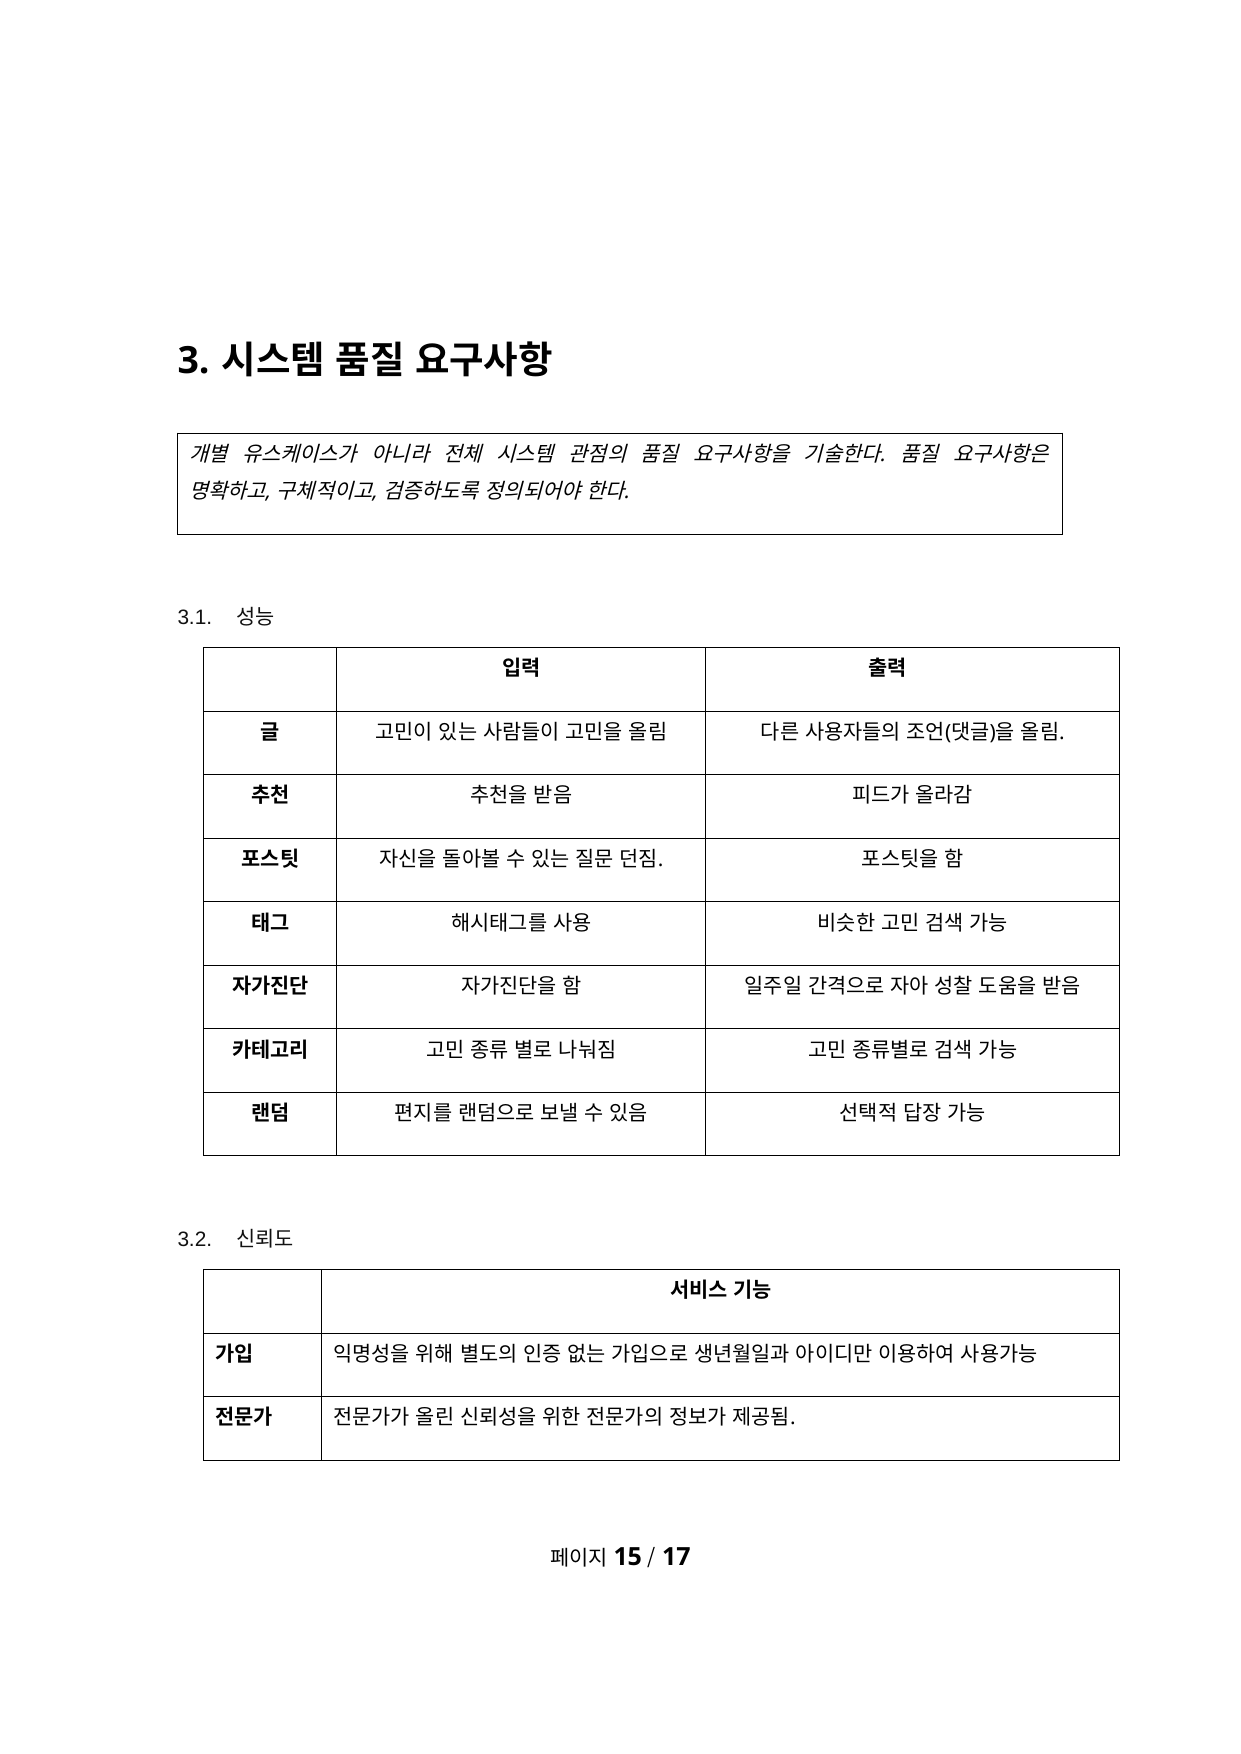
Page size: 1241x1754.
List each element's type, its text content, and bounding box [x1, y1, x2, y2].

table_cell 태그 [204, 902, 336, 965]
table_cell 가입 [204, 1334, 321, 1396]
table_cell 자신을 돌아볼 수 있는 질문 던짐. [337, 839, 705, 901]
table_header 개별 유스케이스가 아니라 전체 시스템 관점의 품질 요구사항을 기술한다. 품질 요구사항은 명확하고, 구체적이고, 검증하도록 정의되어야 한다. [178, 434, 1062, 533]
table_cell 자가진단 [204, 966, 336, 1028]
table_cell 포스팃 [204, 839, 336, 901]
table_cell 포스팃을 함 [706, 839, 1119, 901]
table_cell 고민 종류 별로 나눠짐 [337, 1029, 705, 1092]
table_cell 선택적 답장 가능 [706, 1093, 1119, 1155]
table_cell 자가진단을 함 [337, 966, 705, 1028]
table_cell 비슷한 고민 검색 가능 [706, 902, 1119, 965]
table_header 입력 [337, 648, 705, 711]
table_header 서비스 기능 [322, 1270, 1119, 1332]
table_cell 추천 [204, 775, 336, 838]
table_cell 피드가 올라감 [706, 775, 1119, 838]
table_cell 편지를 랜덤으로 보낼 수 있음 [337, 1093, 705, 1155]
table_cell 전문가가 올린 신뢰성을 위한 전문가의 정보가 제공됨. [322, 1397, 1119, 1459]
table_cell 익명성을 위해 별도의 인증 없는 가입으로 생년월일과 아이디만 이용하여 사용가능 [322, 1334, 1119, 1396]
table_cell 다른 사용자들의 조언(댓글)을 올림. [706, 712, 1119, 774]
table_cell 고민 종류별로 검색 가능 [706, 1029, 1119, 1092]
table_cell 고민이 있는 사람들이 고민을 올림 [337, 712, 705, 774]
table_header 출력 [706, 648, 1119, 711]
table_cell 해시태그를 사용 [337, 902, 705, 965]
table_cell 랜덤 [204, 1093, 336, 1155]
subtitle 시스템 품질 요구사항 [177, 320, 1063, 395]
table_cell 추천을 받음 [337, 775, 705, 838]
table_cell 글 [204, 712, 336, 774]
subtitle 신뢰도 [177, 1219, 1063, 1256]
table_cell 전문가 [204, 1397, 321, 1459]
table_header [204, 648, 336, 711]
subtitle 성능 [177, 597, 1063, 634]
table_cell 일주일 간격으로 자아 성찰 도움을 받음 [706, 966, 1119, 1028]
table_header [204, 1270, 321, 1332]
table_cell 카테고리 [204, 1029, 336, 1092]
